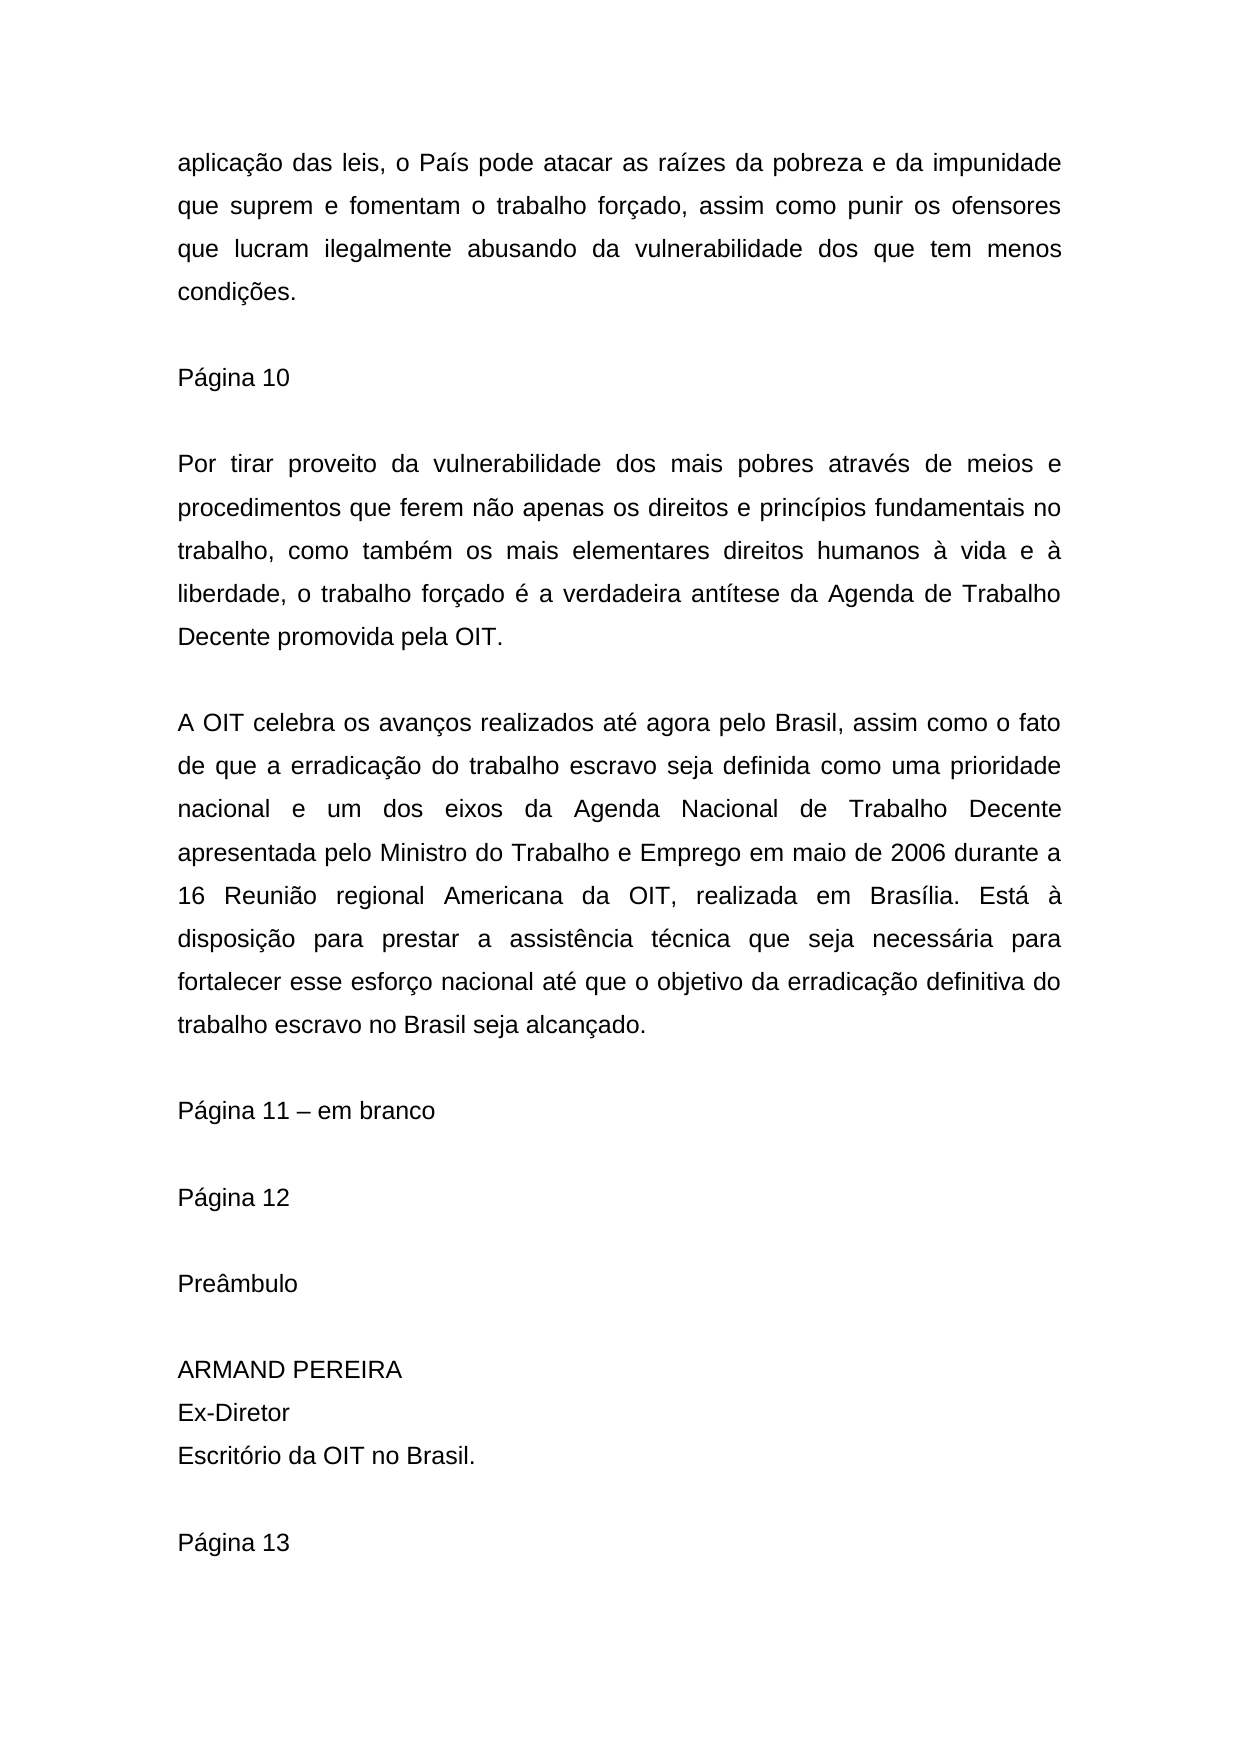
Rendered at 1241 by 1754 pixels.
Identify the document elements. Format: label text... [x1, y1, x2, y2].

text ARMAND PEREIRA [177, 1355, 1063, 1384]
text Página 13 [177, 1528, 1063, 1556]
text Página 10 [177, 363, 1063, 392]
text Por tirar proveito da vulnerabilidade dos mais pobres através de meios e procedimentos que ferem não apenas os direitos e princípios fundamentais no trabalho, como também os mais elementares direitos humanos à vida e à liberdade, o trabalho forçado é a verdadeira antítese da Agenda de Trabalho Decente promovida pela OIT. [177, 449, 1063, 651]
text Página 12 [177, 1183, 1063, 1211]
text Preâmbulo [177, 1269, 1063, 1298]
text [177, 148, 1063, 306]
text Escritório da OIT no Brasil. [177, 1441, 1063, 1470]
text A OIT celebra os avanços realizados até agora pelo Brasil, assim como o fato de que a erradicação do trabalho escravo seja definida como uma prioridade nacional e um dos eixos da Agenda Nacional de Trabalho Decente apresentada pelo Ministro do Trabalho e Emprego em maio de 2006 durante a 16 Reunião regional Americana da OIT, realizada em Brasília. Está à disposição para prestar a assistência técnica que seja necessária para fortalecer esse esforço nacional até que o objetivo da erradicação definitiva do trabalho escravo no Brasil seja alcançado. [177, 708, 1063, 1039]
text Ex-Diretor [177, 1398, 1063, 1427]
text Página 11 – em branco [177, 1096, 1063, 1125]
